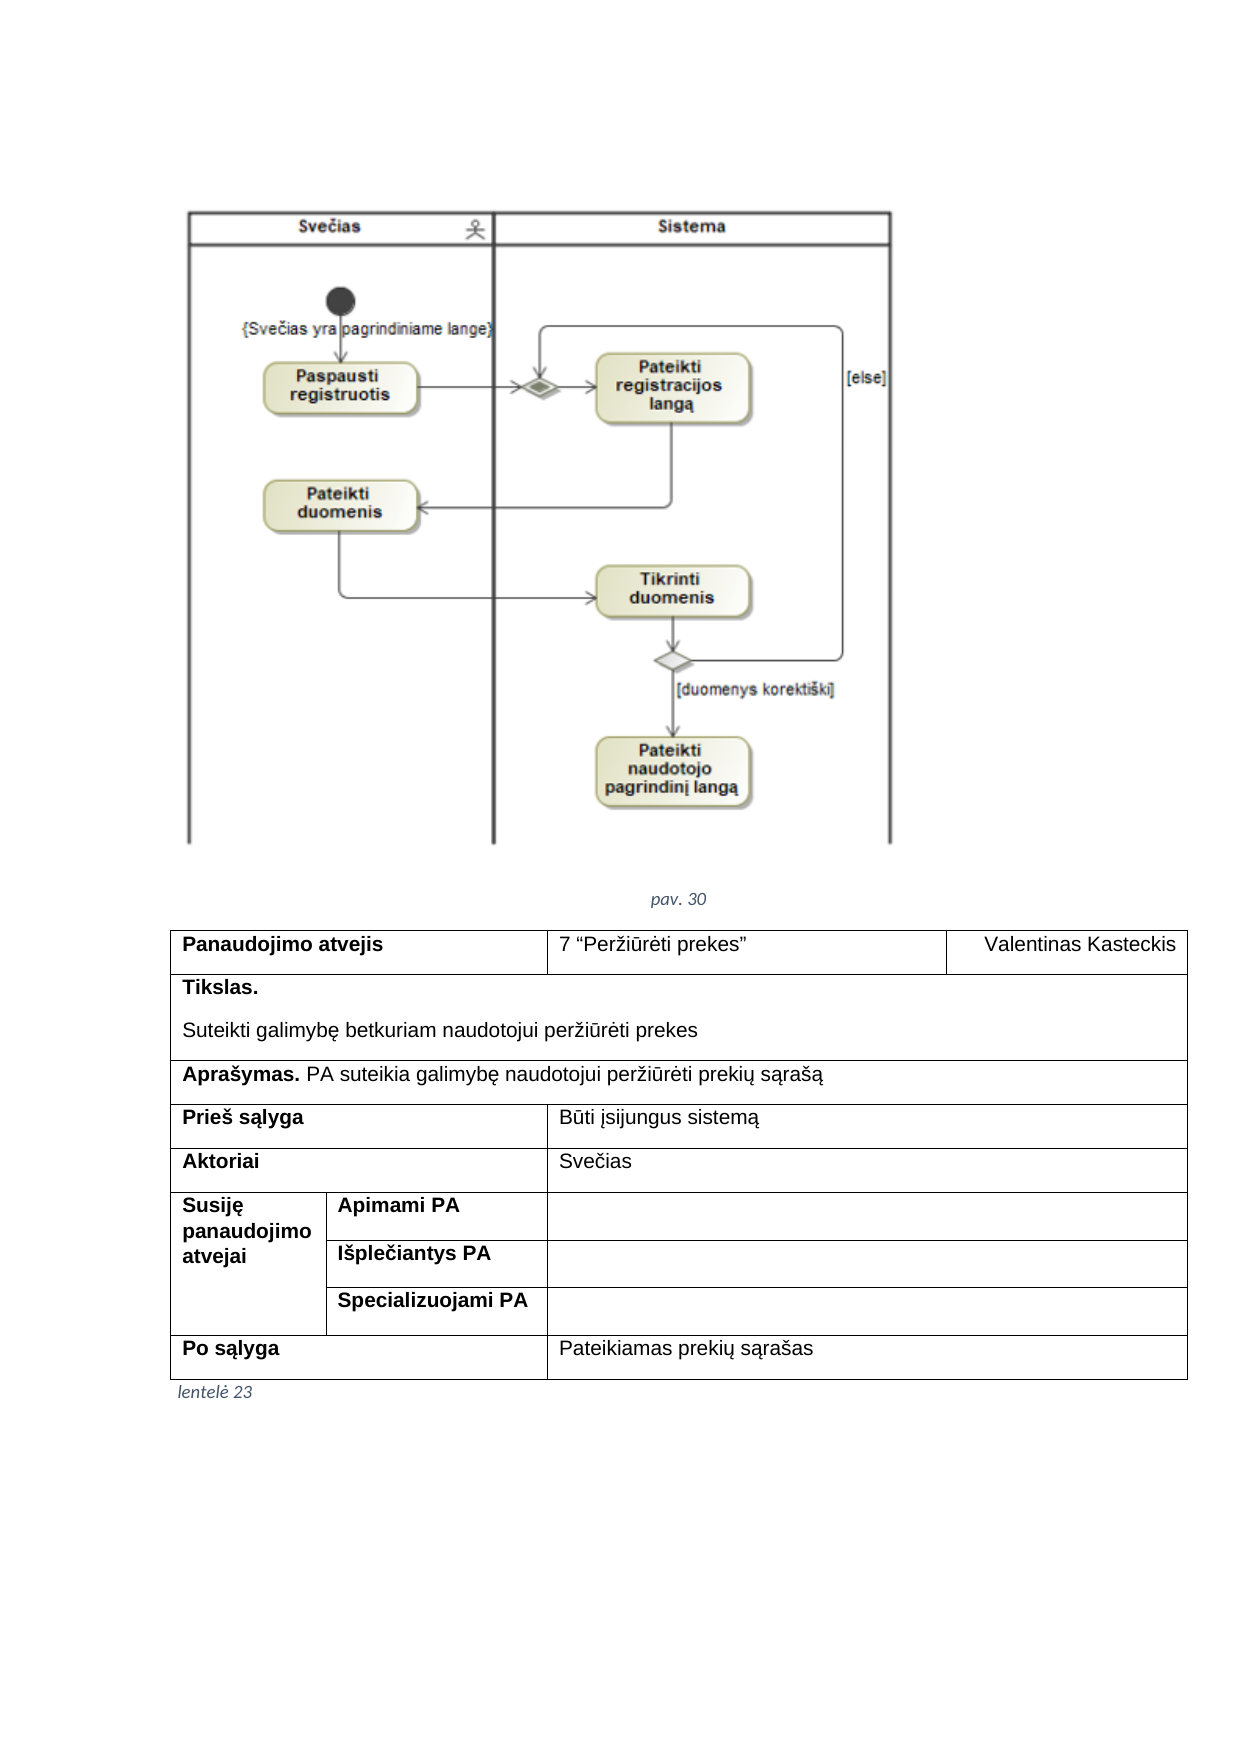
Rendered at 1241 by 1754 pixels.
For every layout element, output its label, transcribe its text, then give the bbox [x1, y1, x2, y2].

table_cell Prieš sąlyga [171, 1105, 547, 1148]
table_cell Specializuojami PA [327, 1288, 547, 1335]
table_cell Susiję panaudojimo atvejai [171, 1193, 326, 1335]
table_cell Pateikiamas prekių sąrašas [548, 1336, 1187, 1379]
table_cell Aktoriai [171, 1149, 547, 1192]
table_cell Aprašymas. PA suteikia galimybę naudotojui peržiūrėti prekių sąrašą [171, 1061, 1187, 1104]
table_cell Apimami PA [327, 1193, 547, 1239]
table_cell Svečias [548, 1149, 1187, 1192]
picture [177, 177, 935, 868]
table_cell [548, 1288, 1187, 1335]
table_header Valentinas Kasteckis [947, 931, 1187, 974]
table_cell Po sąlyga [171, 1336, 547, 1379]
table_cell Tikslas. Suteikti galimybę betkuriam naudotojui peržiūrėti prekes [171, 975, 1187, 1060]
table_header 7 “Peržiūrėti prekes” [548, 931, 946, 974]
table_header Panaudojimo atvejis [171, 931, 547, 974]
table_cell [548, 1241, 1187, 1287]
table_cell Išplečiantys PA [327, 1241, 547, 1287]
table_cell Būti įsijungus sistemą [548, 1105, 1187, 1148]
table_cell [548, 1193, 1187, 1239]
